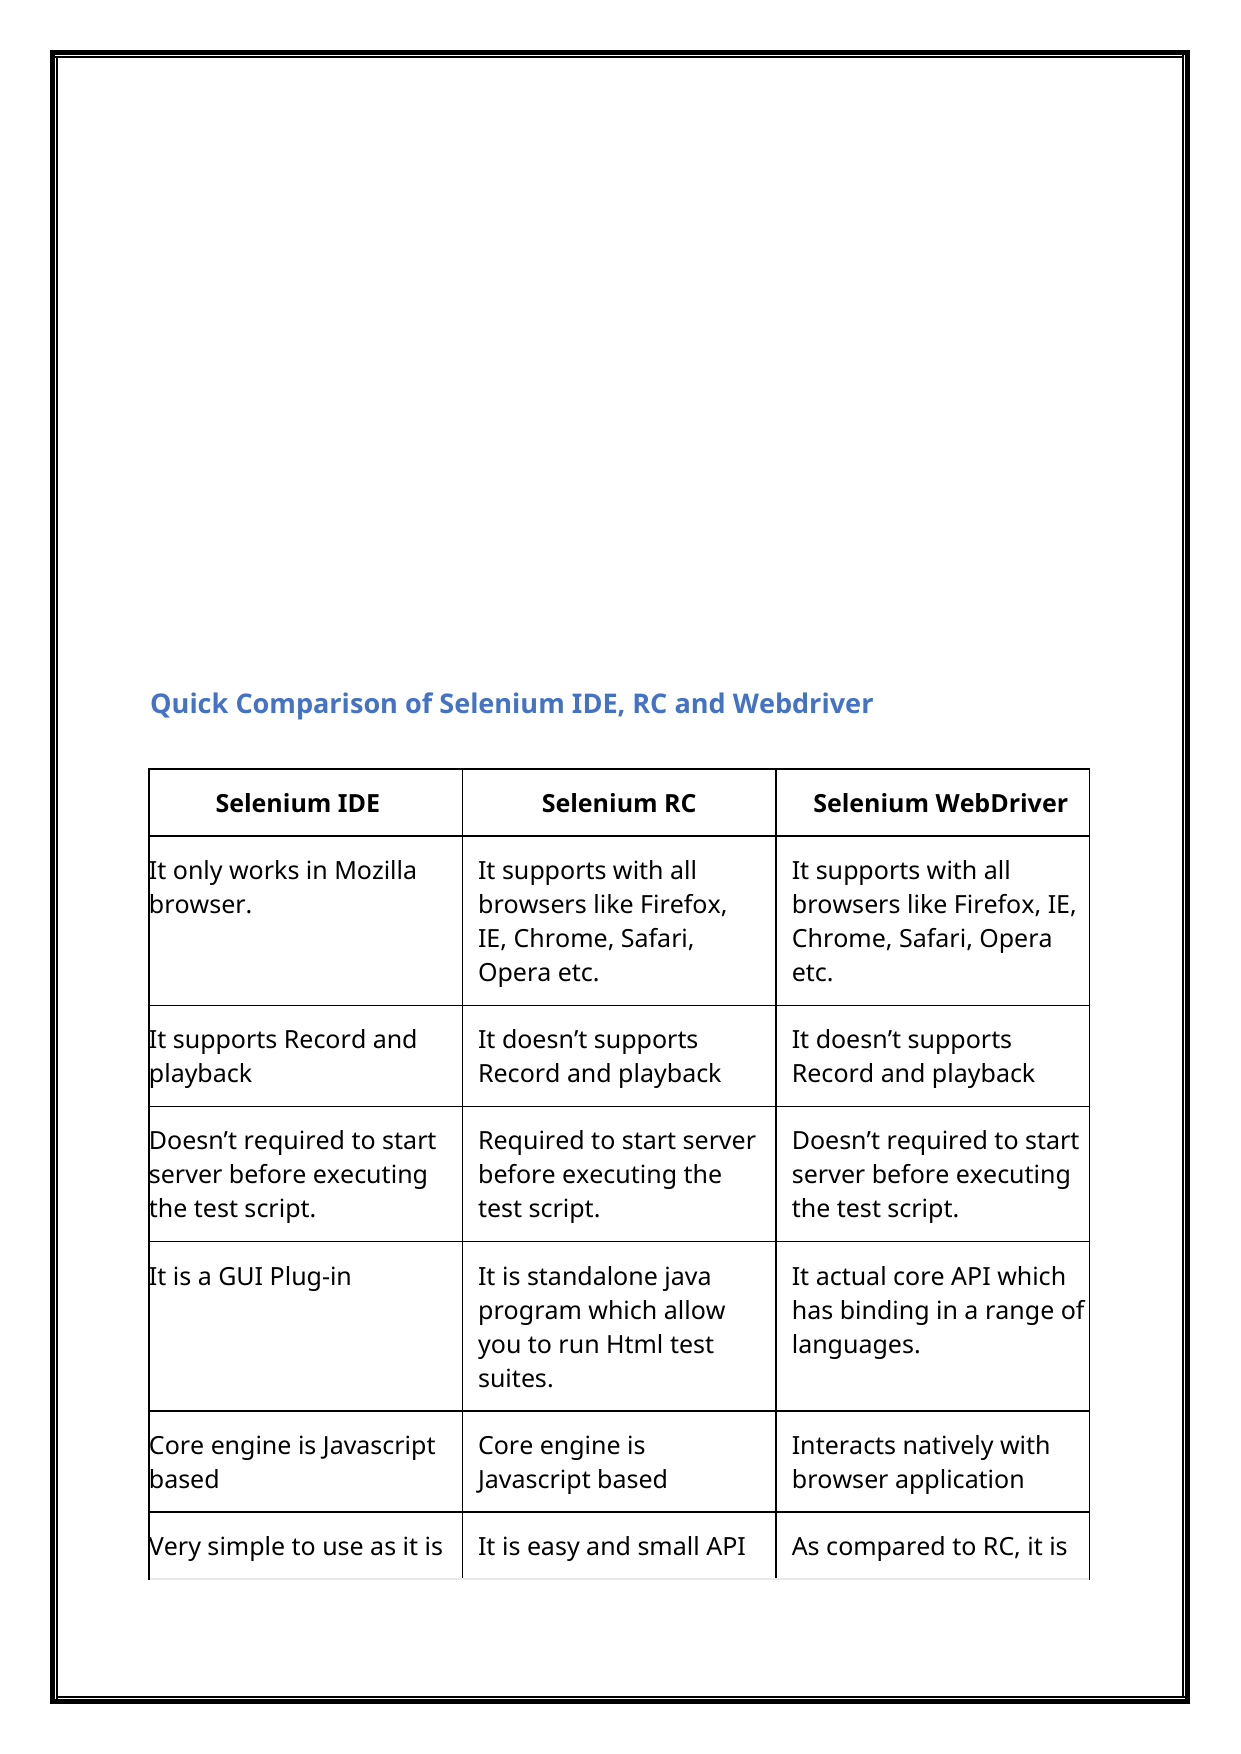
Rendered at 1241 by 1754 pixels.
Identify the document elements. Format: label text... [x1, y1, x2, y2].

subtitle Quick Comparison of Selenium IDE, RC and Webdriver [150, 684, 1090, 721]
table_cell Core engine is Javascript based [150, 1412, 462, 1511]
table_cell It is standalone java program which allow you to run Html test suites. [463, 1242, 775, 1410]
table_cell Interacts natively with browser application [777, 1412, 1089, 1511]
table_cell It doesn’t supports Record and playback [777, 1006, 1089, 1106]
table_cell It supports with all browsers like Firefox, IE, Chrome, Safari, Opera etc. [777, 837, 1089, 1004]
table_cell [150, 1513, 462, 1578]
table_cell It is a GUI Plug-in [150, 1242, 462, 1410]
table_cell It only works in Mozilla browser. [150, 837, 462, 1004]
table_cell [463, 1513, 775, 1578]
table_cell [777, 1513, 1089, 1578]
table_header Selenium WebDriver [777, 770, 1089, 835]
table_cell It doesn’t supports Record and playback [463, 1006, 775, 1106]
table_cell Required to start server before executing the test script. [463, 1107, 775, 1241]
table_cell Doesn’t required to start server before executing the test script. [150, 1107, 462, 1241]
table_cell It actual core API which has binding in a range of languages. [777, 1242, 1089, 1410]
table_header Selenium RC [463, 770, 775, 835]
table_header Selenium IDE [150, 770, 462, 835]
table_cell Core engine is Javascript based [463, 1412, 775, 1511]
table_cell It supports with all browsers like Firefox, IE, Chrome, Safari, Opera etc. [463, 837, 775, 1004]
table_cell It supports Record and playback [150, 1006, 462, 1106]
table_cell Doesn’t required to start server before executing the test script. [777, 1107, 1089, 1241]
